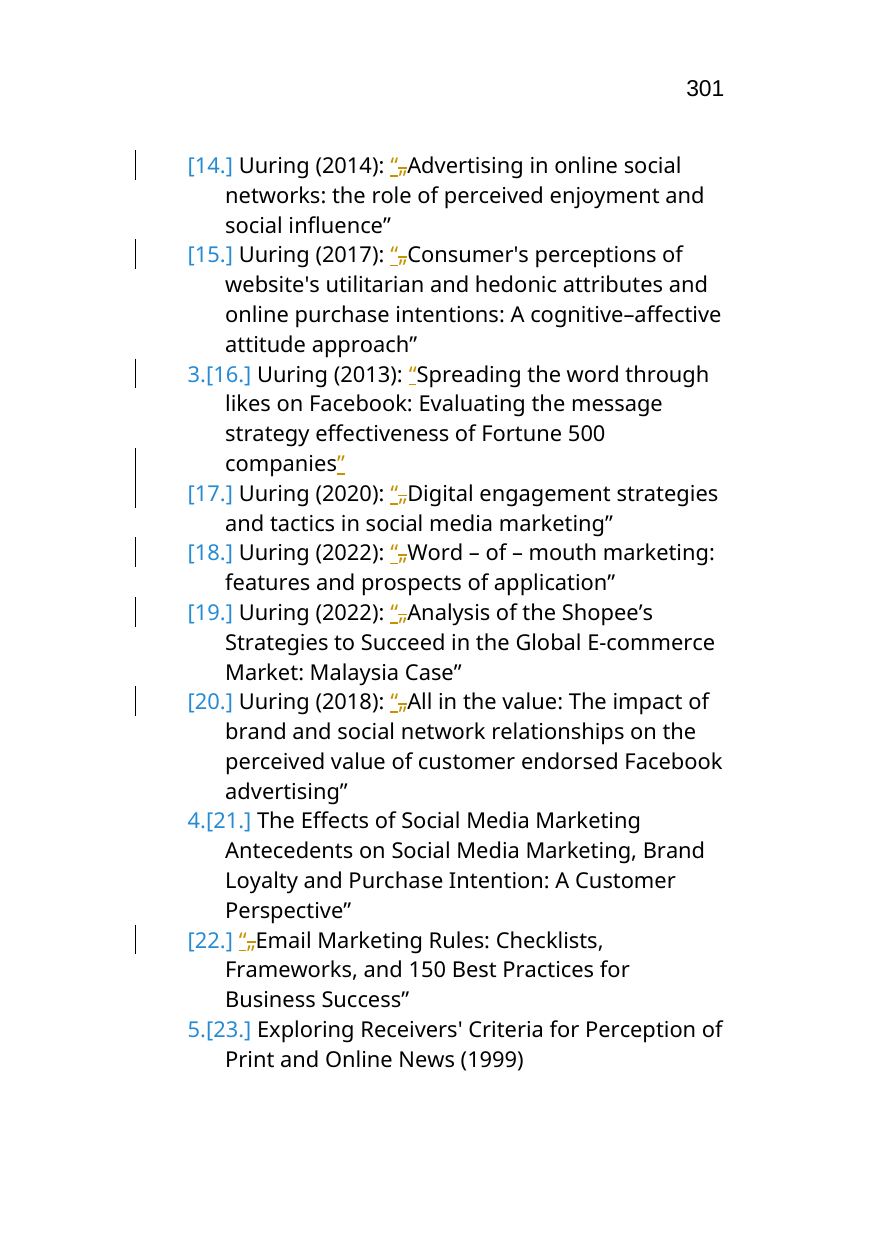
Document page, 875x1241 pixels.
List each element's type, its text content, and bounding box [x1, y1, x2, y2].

list The Effects of Social Media Marketing Antecedents on Social Media Marketing, Brand Loyalty and Purchase Intention: A Customer Perspective” [187, 805, 724, 924]
list Uuring (2013): Spreading the word through likes on Facebook: Evaluating the message strategy effectiveness of Fortune 500 companies [187, 358, 724, 478]
list Uuring (2014): Advertising in online social networks: the role of perceived enjoyment and social influence” [187, 150, 724, 239]
list Uuring (2020): Digital engagement strategies and tactics in social media marketing” [187, 478, 724, 537]
list Uuring (2022): Word – of – mouth marketing: features and prospects of application” [187, 537, 724, 597]
list Exploring Receivers' Criteria for Perception of Print and Online News (1999) [187, 1014, 724, 1073]
list Email Marketing Rules: Checklists, Frameworks, and 150 Best Practices for Business Success” [187, 924, 724, 1014]
list Uuring (2018): All in the value: The impact of brand and social network relationships on the perceived value of customer endorsed Facebook advertising” [187, 686, 724, 805]
list Uuring (2022): Analysis of the Shopee’s Strategies to Succeed in the Global E-commerce Market: Malaysia Case” [187, 597, 724, 686]
list Uuring (2017): Consumer's perceptions of website's utilitarian and hedonic attributes and online purchase intentions: A cognitive–affective attitude approach” [187, 239, 724, 358]
